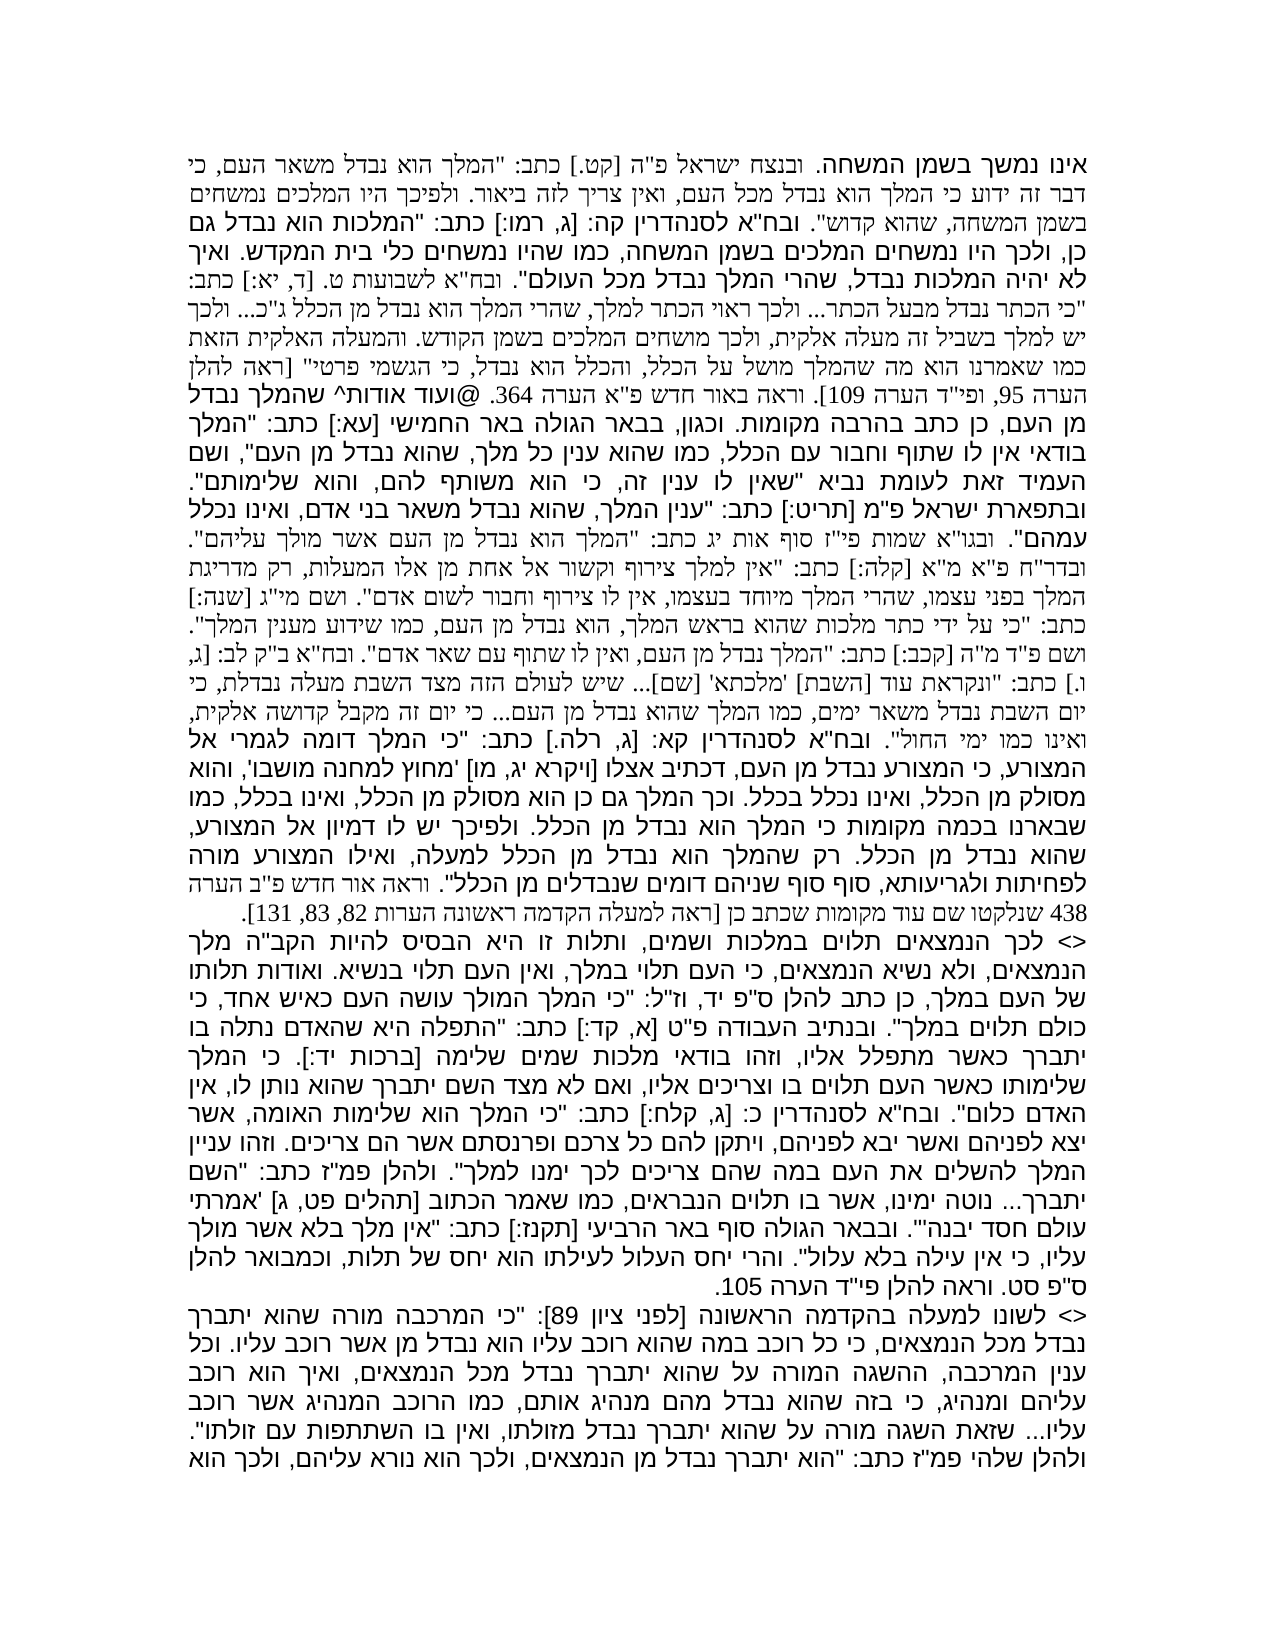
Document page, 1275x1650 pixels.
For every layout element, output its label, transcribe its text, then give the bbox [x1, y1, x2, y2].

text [187, 1128, 1087, 1444]
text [187, 150, 1087, 236]
text <> לעומת המלך שהוא נבדל מן העם. לכך מעלת המלך היא יותר ממעלת הנשיא, כי המלך נבדל מהעם, ואילו הנשיא אינו נבדל מהעם. ופירושו של חילוק זה, כי המלך הוא קדוש, ואילו הנשיא אינו קדוש. לכך המלך נמשח בשמן המשחה [הוריות יא:], ואילו הנשיא אינו נמשך בשמן המשחה. ובנצח ישראל פ"ה [קט.] כתב: "המלך הוא נבדל משאר העם, כי דבר זה ידוע כי המלך הוא נבדל מכל העם, ואין צריך לזה ביאור. ולפיכך היו המלכים נמשחים בשמן המשחה, שהוא קדוש". ובח"א לסנהדרין קה: [ג, רמו:] כתב: "המלכות הוא נבדל גם כן, ולכך היו נמשחים המלכים בשמן המשחה, כמו שהיו נמשחים כלי בית המקדש. ואיך לא יהיה המלכות נבדל, שהרי המלך נבדל מכל העולם". ובח"א לשבועות ט. [ד, יא:] כתב: "כי הכתר נבדל מבעל הכתר... ולכך ראוי הכתר למלך, שהרי המלך הוא נבדל מן הכלל ג"כ... ולכך יש למלך בשביל זה מעלה אלקית, ולכך מושחים המלכים בשמן הקודש. והמעלה האלקית הזאת כמו שאמרנו הוא מה שהמלך מושל על הכלל, והכלל הוא נבדל, כי הגשמי פרטי" [ראה להלן הערה 95, ופי"ד הערה 109]. וראה באור חדש פ"א הערה 364. @ועוד אודות^ שהמלך נבדל מן העם, כן כתב בהרבה מקומות. וכגון, בבאר הגולה באר החמישי [עא:] כתב: "המלך בודאי אין לו שתוף וחבור עם הכלל, כמו שהוא ענין כל מלך, שהוא נבדל מן העם", ושם העמיד זאת לעומת נביא "שאין לו ענין זה, כי הוא משותף להם, והוא שלימותם". ובתפארת ישראל פ"מ [תריט:] כתב: "ענין המלך, שהוא נבדל משאר בני אדם, ואינו נכלל עמהם". ובגו"א שמות פי"ז סוף אות יג כתב: "המלך הוא נבדל מן העם אשר מולך עליהם". ובדר"ח פ"א מ"א [קלה:] כתב: "אין למלך צירוף וקשור אל אחת מן אלו המעלות, רק מדריגת המלך בפני עצמו, שהרי המלך מיוחד בעצמו, אין לו צירוף וחבור לשום אדם". ושם מי"ג [שנה:] כתב: "כי על ידי כתר מלכות שהוא בראש המלך, הוא נבדל מן העם, כמו שידוע מענין המלך". ושם פ"ד מ"ה [קכב:] כתב: "המלך נבדל מן העם, ואין לו שתוף עם שאר אדם". ובח"א ב"ק לב: [ג, ו.] כתב: "ונקראת עוד [השבת] 'מלכתא' [שם]... שיש לעולם הזה מצד השבת מעלה נבדלת, כי יום השבת נבדל משאר ימים, כמו המלך שהוא נבדל מן העם... כי יום זה מקבל קדושה אלקית, ואינו כמו ימי החול". ובח"א לסנהדרין קא: [ג, רלה.] כתב: "כי המלך דומה לגמרי אל המצורע, כי המצורע נבדל מן העם, דכתיב אצלו [ויקרא יג, מו] 'מחוץ למחנה מושבו', והוא מסולק מן הכלל, ואינו נכלל בכלל. וכך המלך גם כן הוא מסולק מן הכלל, ואינו בכלל, כמו שבארנו בכמה מקומות כי המלך הוא נבדל מן הכלל. ולפיכך יש לו דמיון אל המצורע, שהוא נבדל מן הכלל. רק שהמלך הוא נבדל מן הכלל למעלה, ואילו המצורע מורה לפחיתות ולגריעותא, סוף סוף שניהם דומים שנבדלים מן הכלל". וראה אור חדש פ"ב הערה 438 שנלקטו שם עוד מקומות שכתב כן [ראה למעלה הקדמה ראשונה הערות 82, 83, 131]. [187, 236, 1087, 1128]
